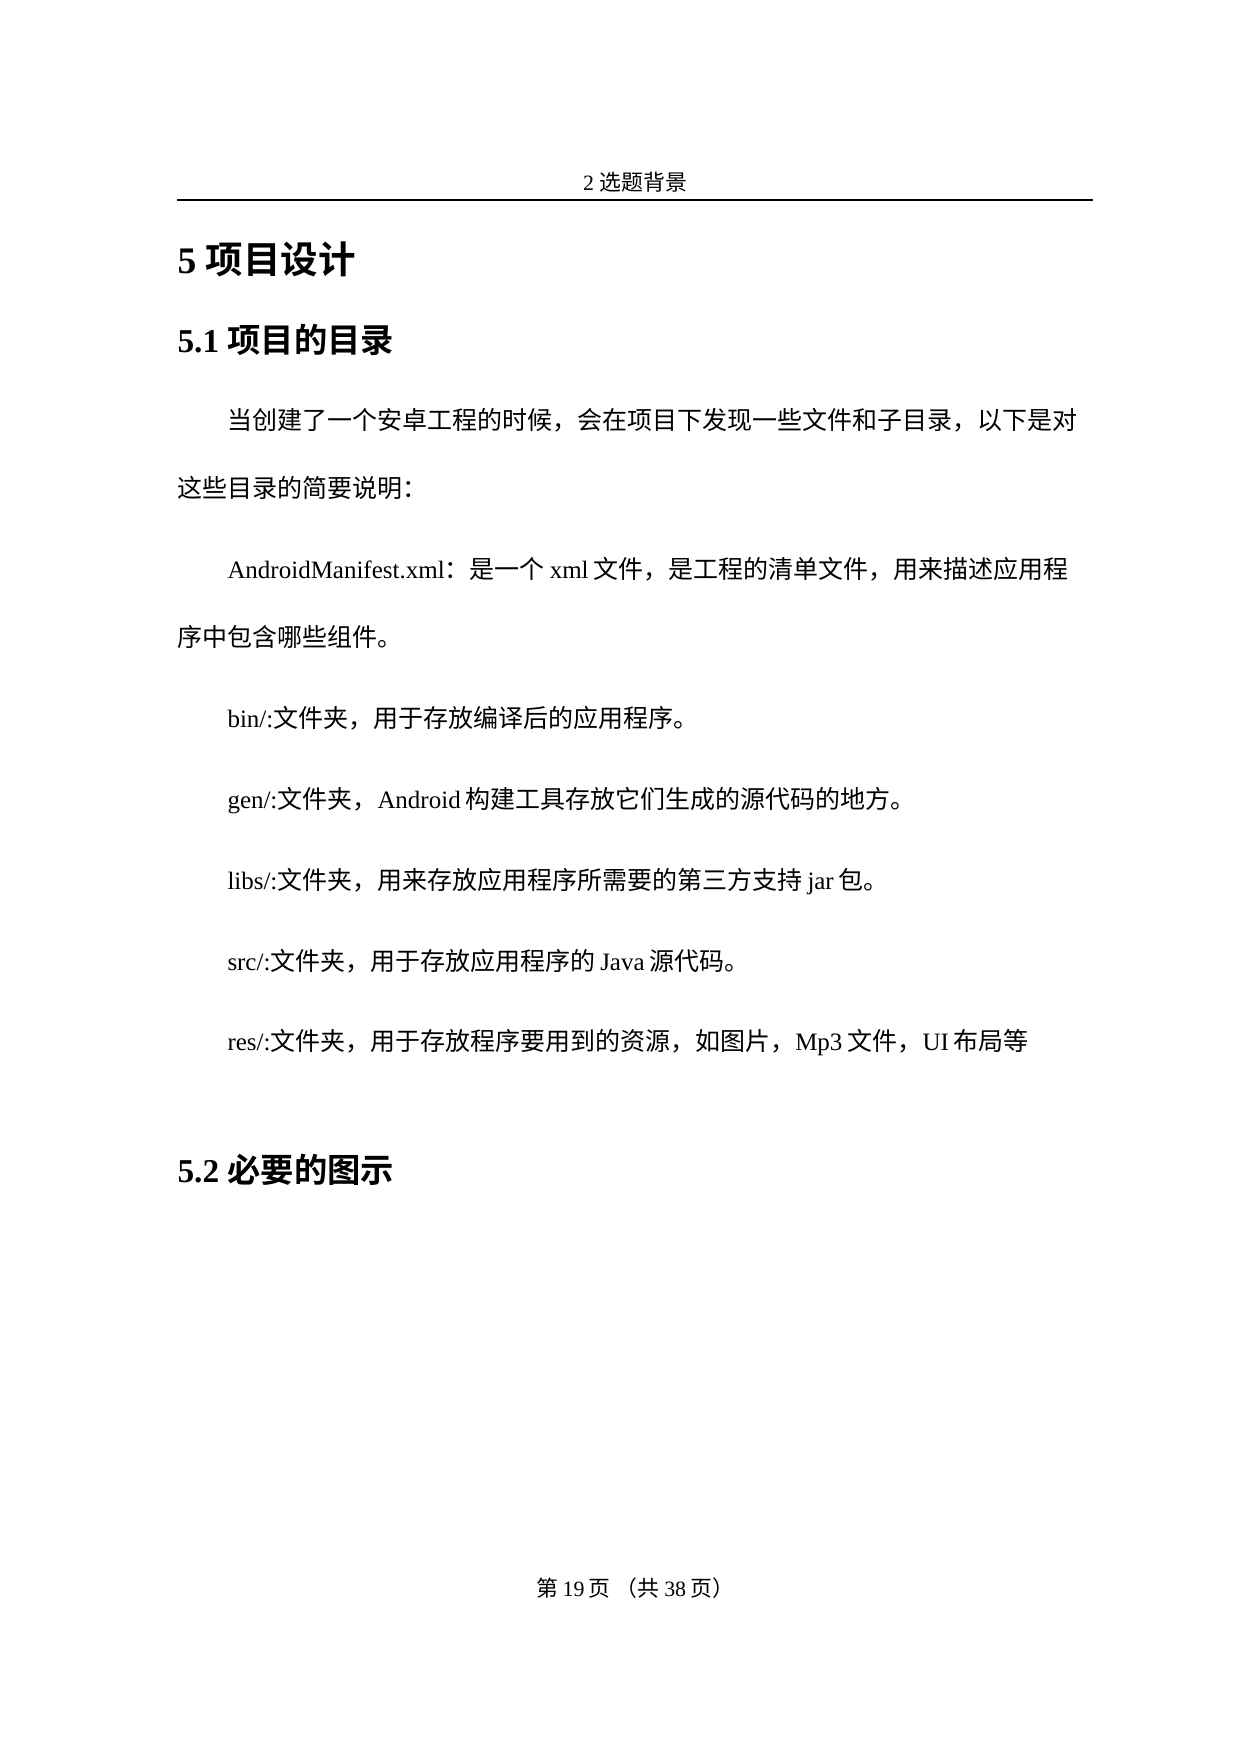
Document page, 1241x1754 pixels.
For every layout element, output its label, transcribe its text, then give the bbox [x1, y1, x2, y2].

text res/:文件夹，用于存放程序要用到的资源，如图片，Mp3文件，UI布局等 [177, 1006, 1093, 1074]
text libs/:文件夹，用来存放应用程序所需要的第三方支持jar包。 [177, 844, 1093, 912]
text 当创建了一个安卓工程的时候，会在项目下发现一些文件和子目录，以下是对这些目录的简要说明： [177, 384, 1093, 521]
text gen/:文件夹，Android构建工具存放它们生成的源代码的地方。 [177, 763, 1093, 832]
text AndroidManifest.xml：是一个xml文件，是工程的清单文件，用来描述应用程序中包含哪些组件。 [177, 533, 1093, 670]
subtitle 5 项目设计 [177, 222, 1093, 291]
text src/:文件夹，用于存放应用程序的Java源代码。 [177, 925, 1093, 993]
text bin/:文件夹，用于存放编译后的应用程序。 [177, 682, 1093, 751]
text 5.2 必要的图示 [177, 1133, 1093, 1202]
text 5.1 项目的目录 [177, 303, 1093, 372]
